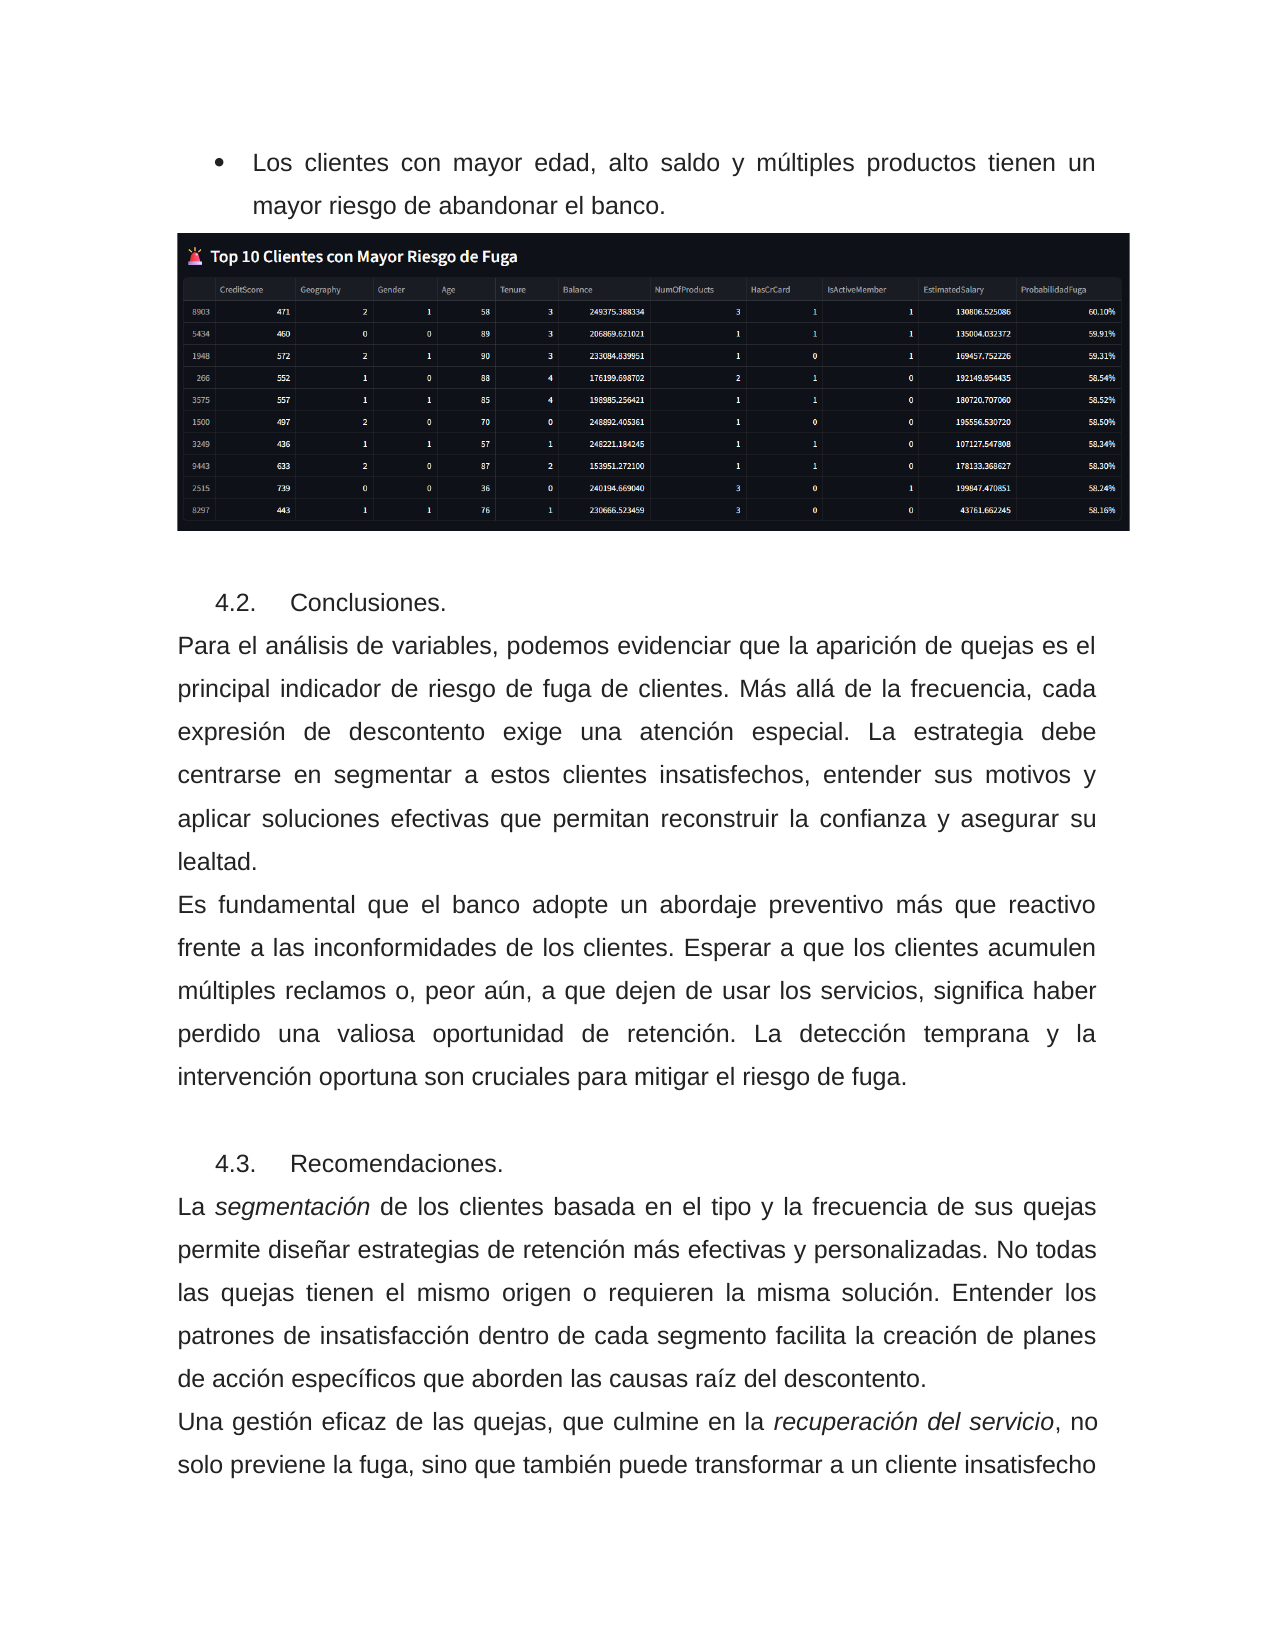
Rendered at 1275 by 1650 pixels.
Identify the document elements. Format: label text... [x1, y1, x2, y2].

list Conclusiones. [215, 588, 1098, 617]
text La segmentación de los clientes basada en el tipo y la frecuencia de sus quejas permite diseñar estrategias de retención más efectivas y personalizadas. No todas las quejas tienen el mismo origen o requieren la misma solución. Entender los patrones de insatisfacción dentro de cada segmento facilita la creación de planes de acción específicos que aborden las causas raíz del descontento. [177, 1192, 1098, 1393]
text Para el análisis de variables, podemos evidenciar que la aparición de quejas es el principal indicador de riesgo de fuga de clientes. Más allá de la frecuencia, cada expresión de descontento exige una atención especial. La estrategia debe centrarse en segmentar a estos clientes insatisfechos, entender sus motivos y aplicar soluciones efectivas que permitan reconstruir la confianza y asegurar su lealtad. [177, 631, 1098, 875]
text Es fundamental que el banco adopte un abordaje preventivo más que reactivo frente a las inconformidades de los clientes. Esperar a que los clientes acumulen múltiples reclamos o, peor aún, a que dejen de usar los servicios, significa haber perdido una valiosa oportunidad de retención. La detección temprana y la intervención oportuna son cruciales para mitigar el riesgo de fuga. [177, 890, 1098, 1091]
list Los clientes con mayor edad, alto saldo y múltiples productos tienen un mayor riesgo de abandonar el banco. [215, 148, 1098, 219]
list Recomendaciones. [215, 1148, 1098, 1177]
picture [177, 233, 1130, 531]
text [177, 1407, 1098, 1479]
